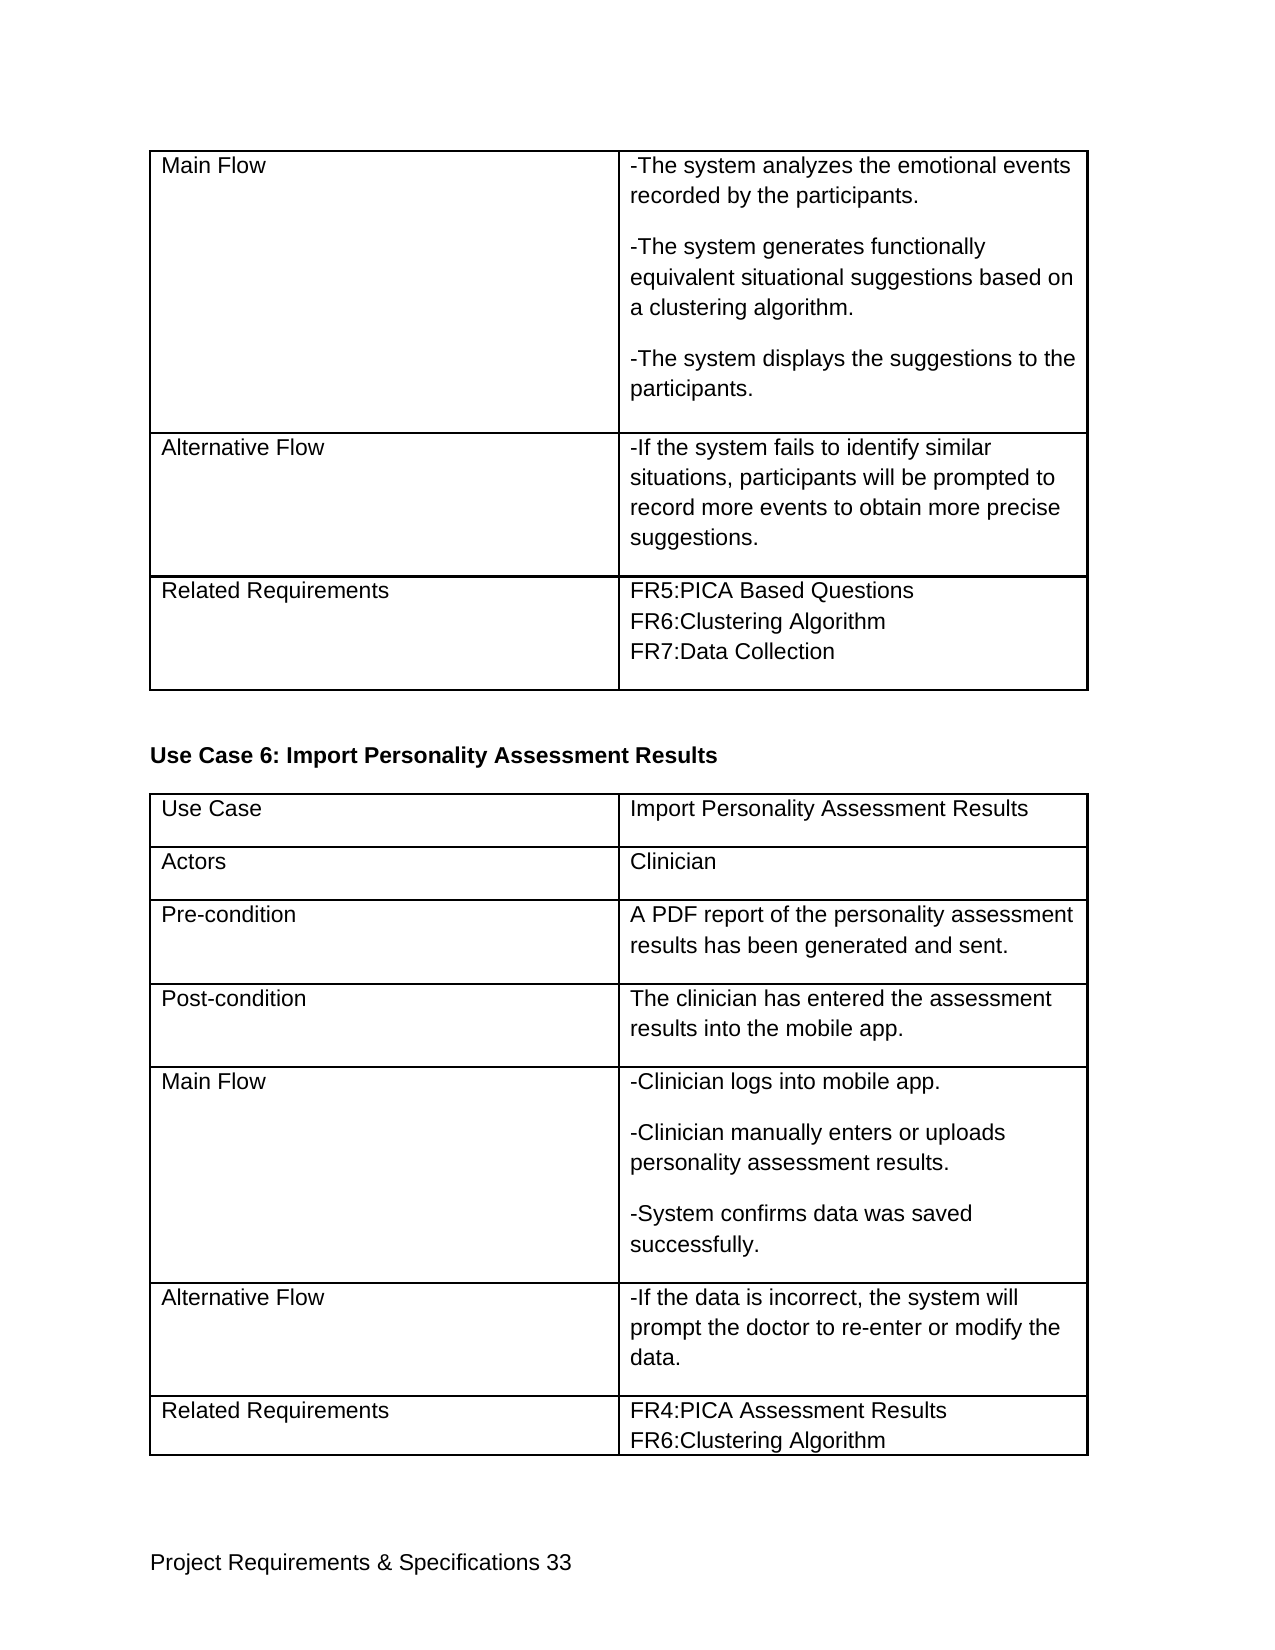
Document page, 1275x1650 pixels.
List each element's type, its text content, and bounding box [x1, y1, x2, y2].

table_cell Main Flow [151, 1068, 618, 1282]
table_cell Actors [151, 848, 618, 899]
table_cell Related Requirements [151, 578, 618, 689]
table_header Import Personality Assessment Results [620, 795, 1086, 846]
table_cell Main Flow [151, 152, 618, 432]
table_cell Alternative Flow [151, 434, 618, 575]
table_cell Clinician [620, 848, 1086, 899]
table_cell The clinician has entered the assessment results into the mobile app. [620, 985, 1086, 1066]
table_cell -The system analyzes the emotional events recorded by the participants. -The system generates functionally equivalent situational suggestions based on a clustering algorithm. -The system displays the suggestions to the participants. [620, 152, 1086, 432]
table_header Use Case [151, 795, 618, 846]
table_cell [620, 1397, 1086, 1454]
table_cell Pre-condition [151, 901, 618, 983]
table_cell Alternative Flow [151, 1284, 618, 1395]
table_cell -Clinician logs into mobile app. -Clinician manually enters or uploads personality assessment results. -System confirms data was saved successfully. [620, 1068, 1086, 1282]
table_cell FR5:PICA Based Questions FR6:Clustering Algorithm FR7:Data Collection [620, 578, 1086, 689]
table_cell -If the system fails to identify similar situations, participants will be prompted to record more events to obtain more precise suggestions. [620, 434, 1086, 575]
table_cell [151, 1397, 618, 1454]
table_cell Post-condition [151, 985, 618, 1066]
text Use Case 6: Import Personality Assessment Results [150, 742, 1125, 768]
table_cell A PDF report of the personality assessment results has been generated and sent. [620, 901, 1086, 983]
table_cell -If the data is incorrect, the system will prompt the doctor to re-enter or modify the data. [620, 1284, 1086, 1395]
